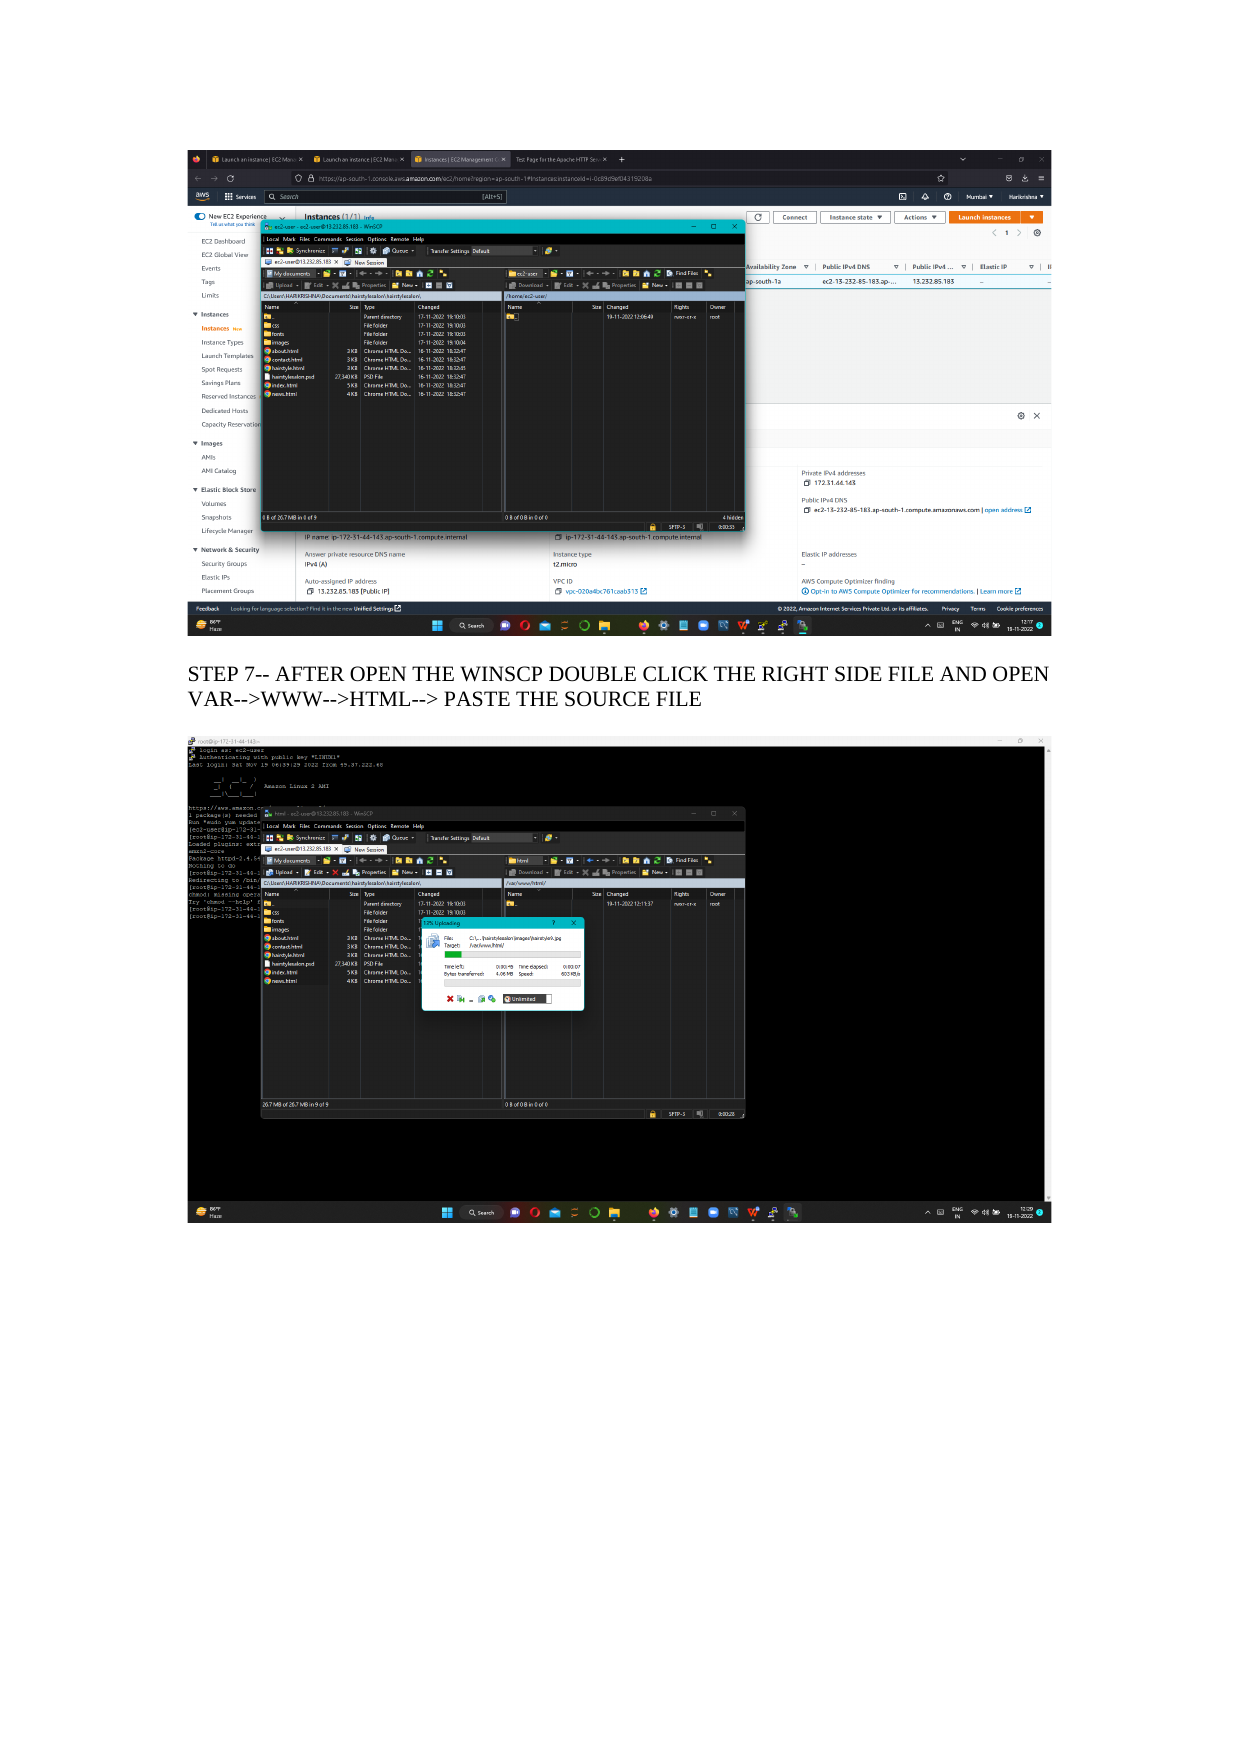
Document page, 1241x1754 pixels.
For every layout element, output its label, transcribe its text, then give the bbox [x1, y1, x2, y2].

text STEP 7-- AFTER OPEN THE WINSCP DOUBLE CLICK THE RIGHT SIDE FILE AND OPEN VAR-->WWW-->HTML--> PASTE THE SOURCE FILE [187, 661, 1053, 712]
picture [187, 150, 1052, 636]
picture [187, 736, 1052, 1223]
